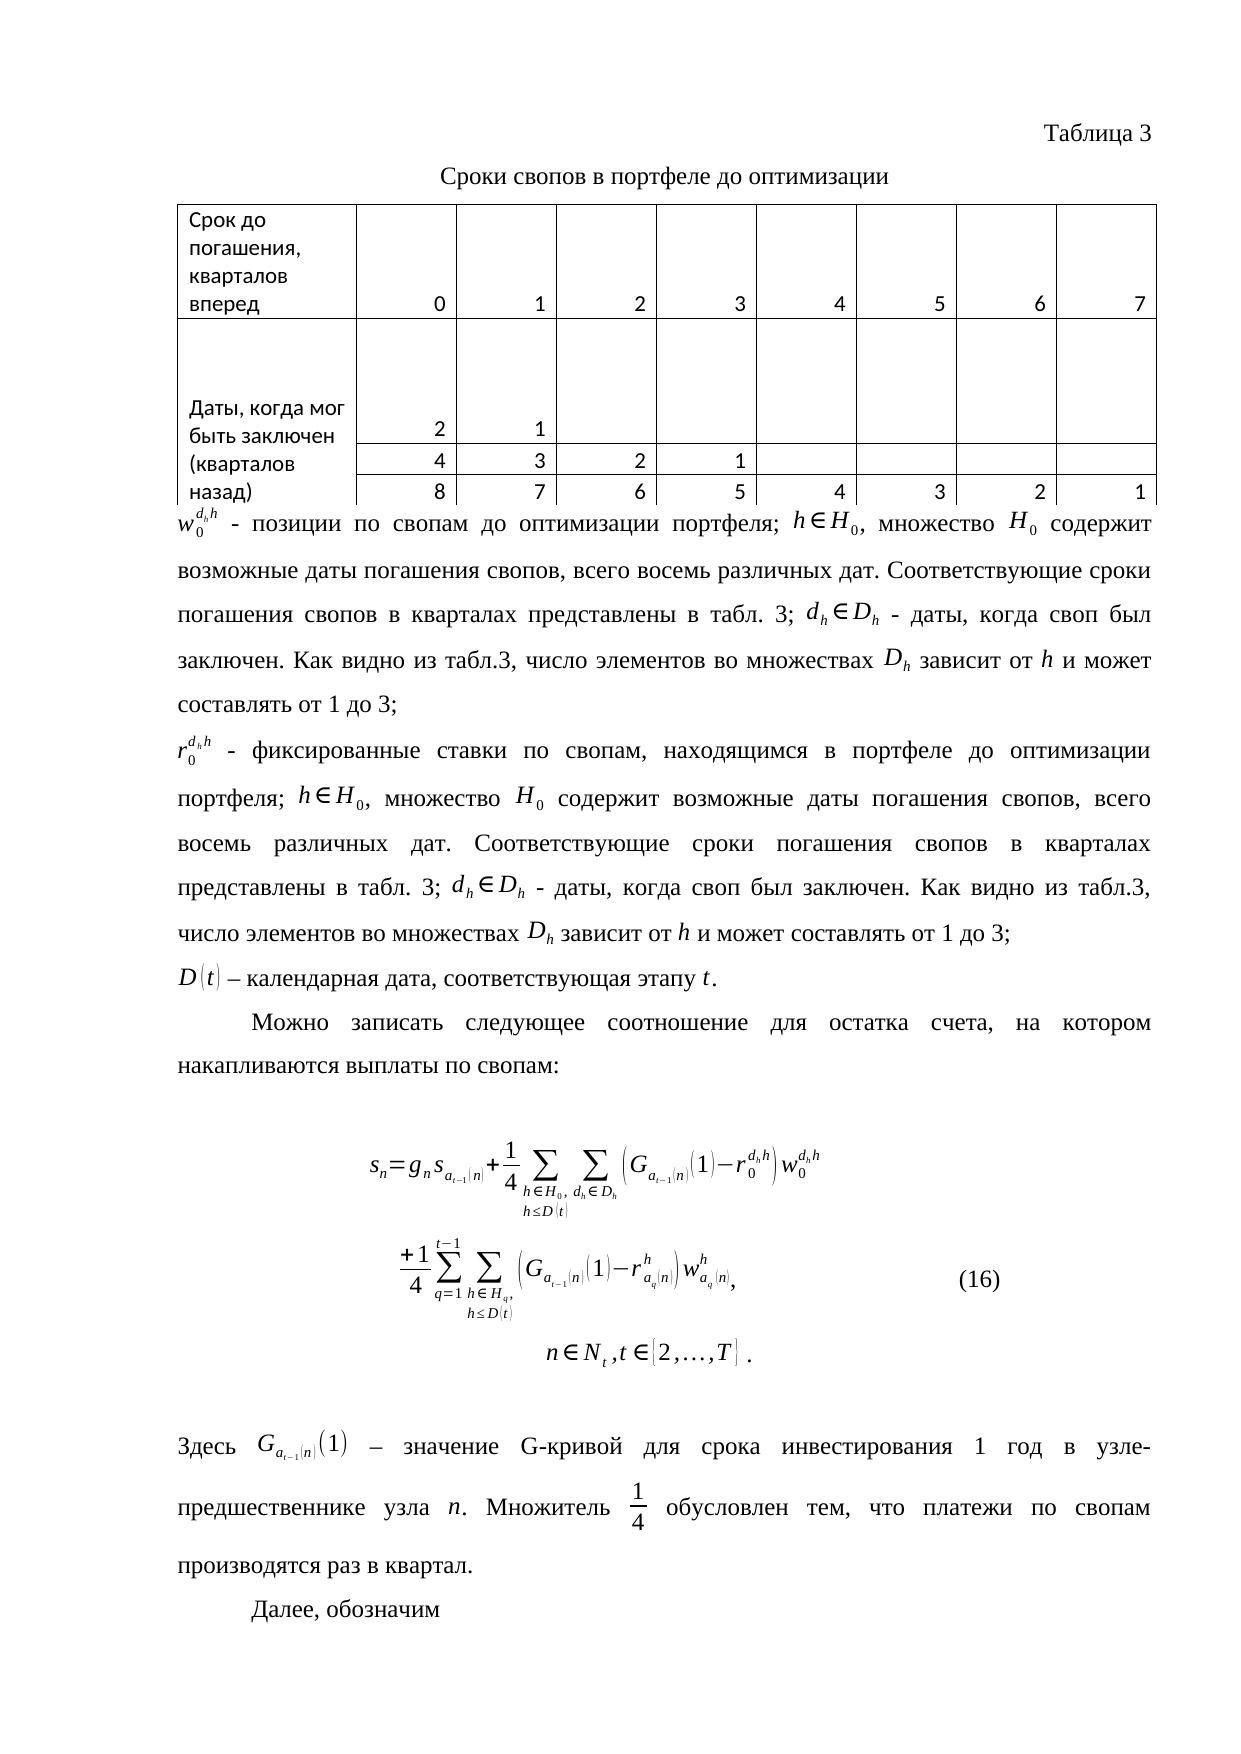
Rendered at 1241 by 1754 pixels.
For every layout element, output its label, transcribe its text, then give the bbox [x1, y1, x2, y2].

table_header 3 [657, 205, 756, 317]
table_cell 2 [357, 319, 456, 442]
table_cell 7 [457, 475, 556, 505]
table_cell [1057, 444, 1156, 474]
table_cell 3 [857, 475, 956, 505]
text Сроки свопов в портфеле до оптимизации [177, 161, 1152, 190]
table_header 4 [757, 205, 856, 317]
table_cell [1057, 319, 1156, 442]
table_cell [957, 319, 1056, 442]
table_cell [657, 319, 756, 442]
table_cell 4 [357, 444, 456, 474]
table_cell [757, 319, 856, 442]
table_cell 3 [457, 444, 556, 474]
table_header Срок до погашения, кварталов вперед [178, 205, 356, 317]
table_cell 8 [357, 475, 456, 505]
table_cell [857, 444, 956, 474]
text Можно записать следующее соотношение для остатка счета, на котором накапливаются выплаты по свопам: [177, 1007, 1152, 1079]
table_header 7 [1057, 205, 1156, 317]
table_header 5 [857, 205, 956, 317]
table_cell 1 [457, 319, 556, 442]
table_cell [857, 319, 956, 442]
table_header 1 [457, 205, 556, 317]
text – календарная дата, соответствующая этапу . [177, 962, 1152, 993]
table_cell [757, 444, 856, 474]
table_cell 2 [557, 444, 656, 474]
table_cell 4 [757, 475, 856, 505]
table_cell 5 [657, 475, 756, 505]
text Здесь – значение G-кривой для срока инвестирования 1 год в узле-предшественнике узла . Множитель обусловлен тем, что платежи по свопам производятся раз в квартал. [177, 1428, 1152, 1579]
table_cell [557, 319, 656, 442]
table_cell Даты, когда мог быть заключен (кварталов назад) [178, 319, 356, 505]
table_header 6 [957, 205, 1056, 317]
table_header 0 [357, 205, 456, 317]
table_cell 1 [1057, 475, 1156, 505]
table_cell 6 [557, 475, 656, 505]
text , (16) [325, 1234, 1152, 1323]
text Далее, обозначим [177, 1594, 1152, 1622]
text Таблица 3 [177, 118, 1152, 147]
text - позиции по свопам до оптимизации портфеля; , множество содержит возможные даты погашения свопов, всего восемь различных дат. Соответствующие сроки погашения свопов в кварталах представлены в табл. 3; - даты, когда своп был заключен. Как видно из табл.3, число элементов во множествах зависит от и может составлять от 1 до 3; [177, 505, 1152, 718]
text . [472, 1337, 1152, 1370]
table_cell 1 [657, 444, 756, 474]
table_cell 2 [957, 475, 1056, 505]
table_header 2 [557, 205, 656, 317]
table_cell [957, 444, 1056, 474]
text - фиксированные ставки по свопам, находящимся в портфеле до оптимизации портфеля; , множество содержит возможные даты погашения свопов, всего восемь различных дат. Соответствующие сроки погашения свопов в кварталах представлены в табл. 3; - даты, когда своп был заключен. Как видно из табл.3, число элементов во множествах зависит от и может составлять от 1 до 3; [177, 732, 1152, 948]
